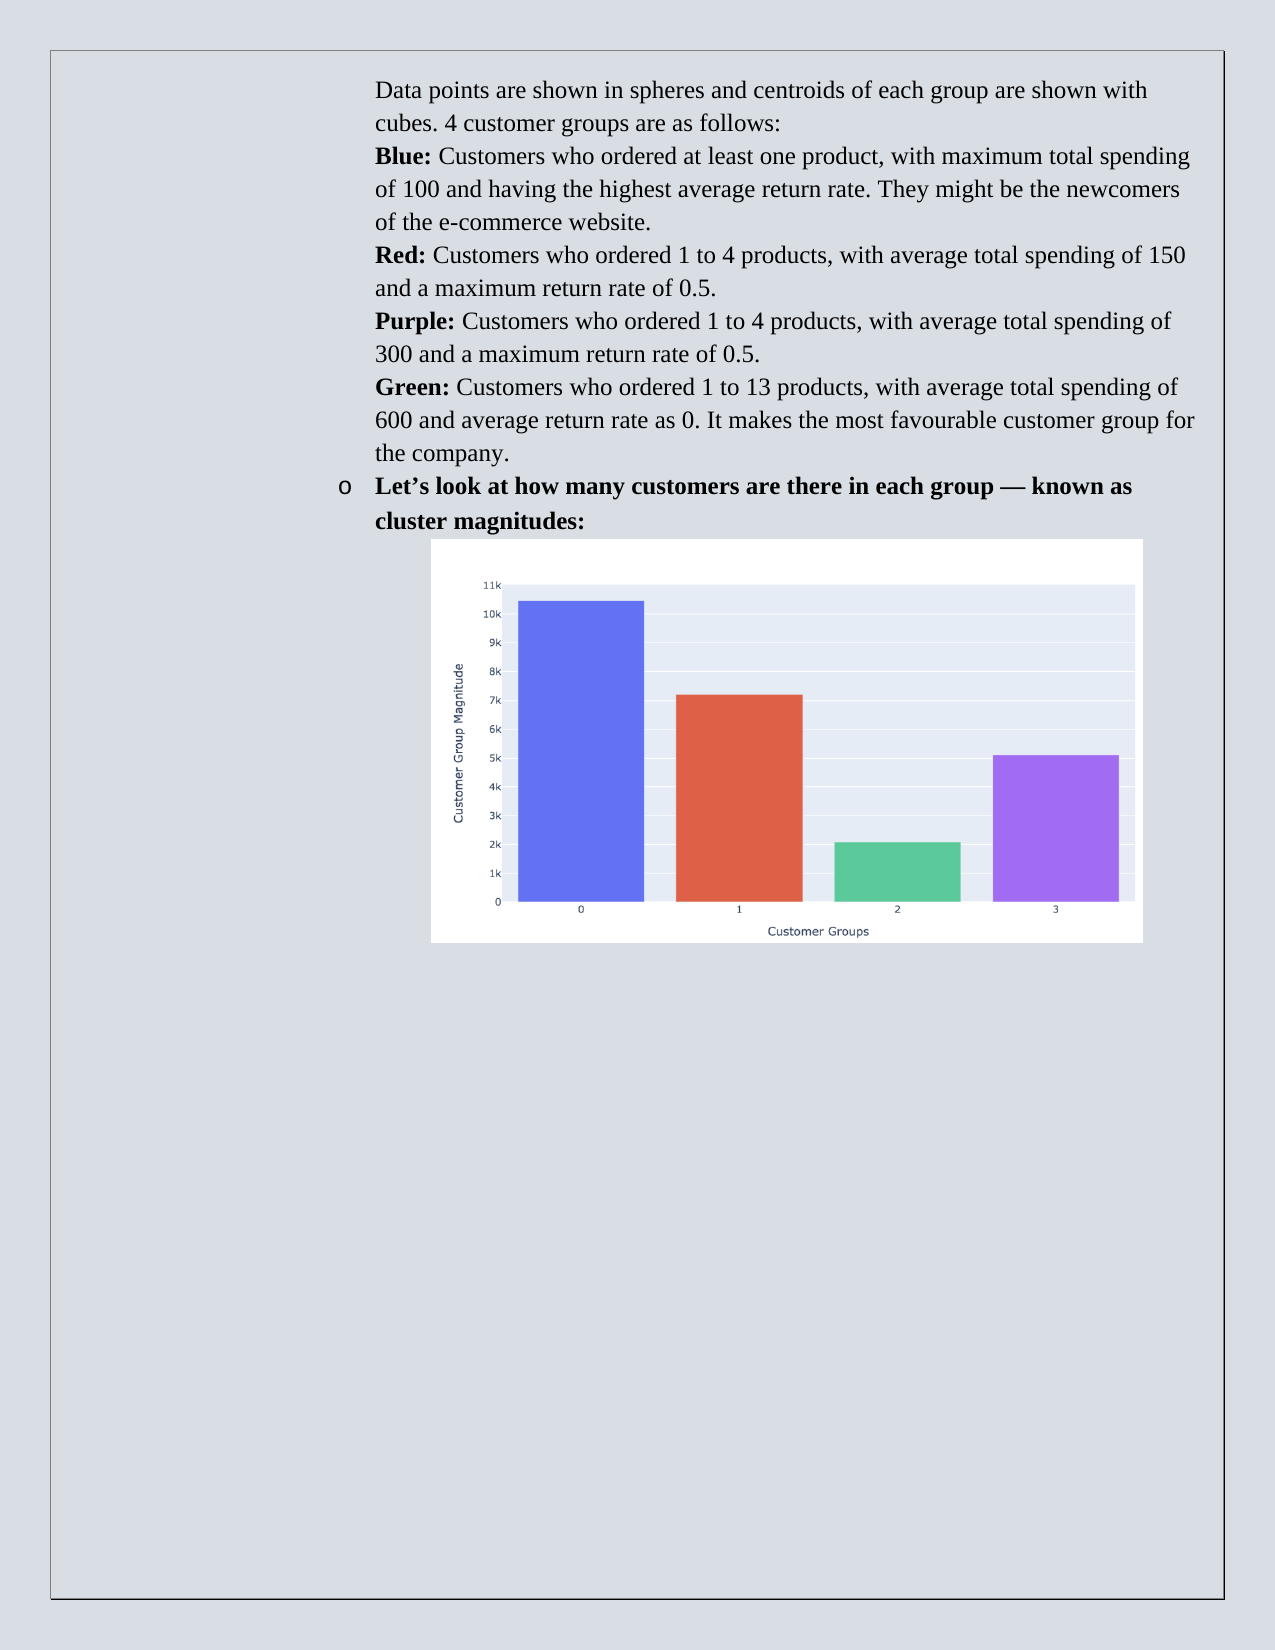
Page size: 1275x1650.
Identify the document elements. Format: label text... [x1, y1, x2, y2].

picture [431, 539, 1143, 943]
list Let’s look at how many customers are there in each group — known as cluster magnitudes: [337, 471, 1199, 535]
list Green: Customers who ordered 1 to 13 products, with average total spending of 600 and average return rate as 0. It makes the most favourable customer group for the company. [375, 372, 1199, 467]
list Purple: Customers who ordered 1 to 4 products, with average total spending of 300 and a maximum return rate of 0.5. [375, 306, 1199, 368]
list Red: Customers who ordered 1 to 4 products, with average total spending of 150 and a maximum return rate of 0.5. [375, 240, 1199, 302]
list Data points are shown in spheres and centroids of each group are shown with cubes. 4 customer groups are as follows: [375, 75, 1199, 137]
list Blue: Customers who ordered at least one product, with maximum total spending of 100 and having the highest average return rate. They might be the newcomers of the e-commerce website. [375, 141, 1199, 236]
